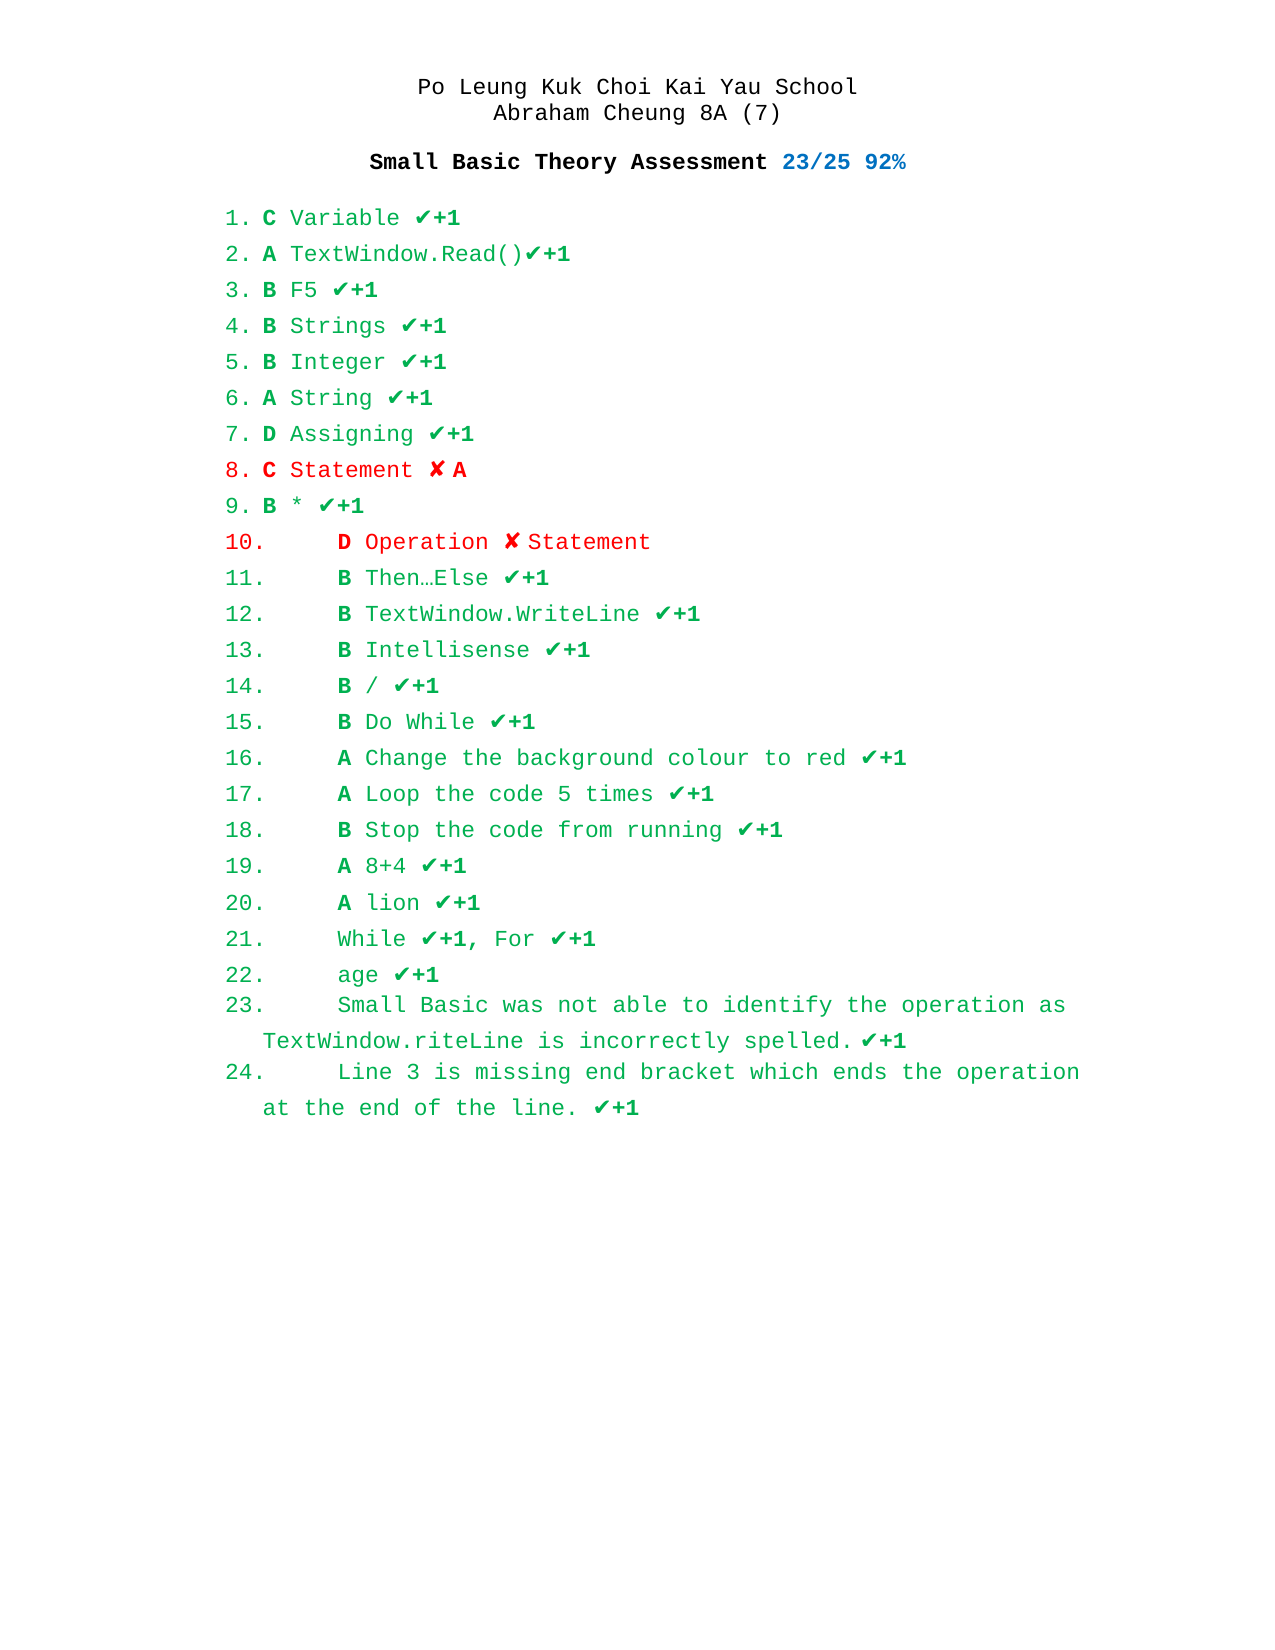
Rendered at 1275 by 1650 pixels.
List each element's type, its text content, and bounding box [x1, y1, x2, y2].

list A lion ✔+1 [453, 885, 1087, 917]
list D Operation ✘ Statement [225, 525, 503, 556]
list B F5 ✔+1 [225, 273, 331, 304]
list B Intellisense ✔+1 [563, 633, 1087, 664]
list A String ✔+1 [405, 381, 1087, 412]
list age ✔+1 [225, 957, 1087, 989]
list A Loop the code 5 times ✔+1 [687, 777, 1087, 809]
list B Intellisense ✔+1 [225, 633, 544, 664]
list A 8+4 ✔+1 [439, 849, 1087, 881]
list A 8+4 ✔+1 [225, 849, 420, 881]
list B F5 ✔+1 [350, 273, 1087, 304]
list B Integer ✔+1 [419, 345, 1087, 376]
list C Statement ✘ A [225, 453, 428, 484]
list A Change the background colour to red ✔+1 [879, 741, 1087, 773]
list B Do While ✔+1 [508, 705, 1087, 737]
list D Operation ✘ Statement [528, 525, 1087, 556]
list B Integer ✔+1 [225, 345, 400, 376]
list D Assigning ✔+1 [225, 417, 428, 448]
text Small Basic Theory Assessment 23/25 92% [187, 150, 1087, 176]
list Small Basic was not able to identify the operation as TextWindow.riteLine is incorrectly spelled. ✔+1 [225, 993, 1087, 1056]
list B TextWindow.WriteLine ✔+1 [673, 597, 1087, 628]
list C Statement ✘ A [453, 453, 1087, 484]
list A lion ✔+1 [225, 885, 434, 917]
list B Strings ✔+1 [419, 309, 1087, 340]
list B Strings ✔+1 [225, 309, 400, 340]
list While ✔+1, For ✔+1 [439, 921, 549, 953]
list D Assigning ✔+1 [447, 417, 1087, 448]
list B / ✔+1 [412, 669, 1087, 701]
list B * ✔+1 [225, 489, 318, 520]
list B * ✔+1 [337, 489, 1087, 520]
list A Change the background colour to red ✔+1 [225, 741, 879, 773]
list C Variable ✔+1 [225, 201, 414, 232]
list A TextWindow.Read()✔+1 [543, 237, 1087, 268]
list B TextWindow.WriteLine ✔+1 [225, 597, 654, 628]
list B Stop the code from running ✔+1 [755, 813, 1087, 845]
list While ✔+1, For ✔+1 [225, 921, 420, 953]
list B Then…Else ✔+1 [225, 561, 503, 592]
list C Variable ✔+1 [433, 201, 1087, 232]
list A String ✔+1 [225, 381, 386, 412]
list A TextWindow.Read()✔+1 [225, 237, 524, 268]
list A Loop the code 5 times ✔+1 [225, 777, 687, 809]
list B / ✔+1 [225, 669, 412, 701]
list B Stop the code from running ✔+1 [225, 813, 755, 845]
list Line 3 is missing end bracket which ends the operation at the end of the line. ✔+1 [225, 1060, 1087, 1122]
list While ✔+1, For ✔+1 [568, 921, 1087, 953]
list B Then…Else ✔+1 [522, 561, 1087, 592]
list B Do While ✔+1 [225, 705, 508, 737]
